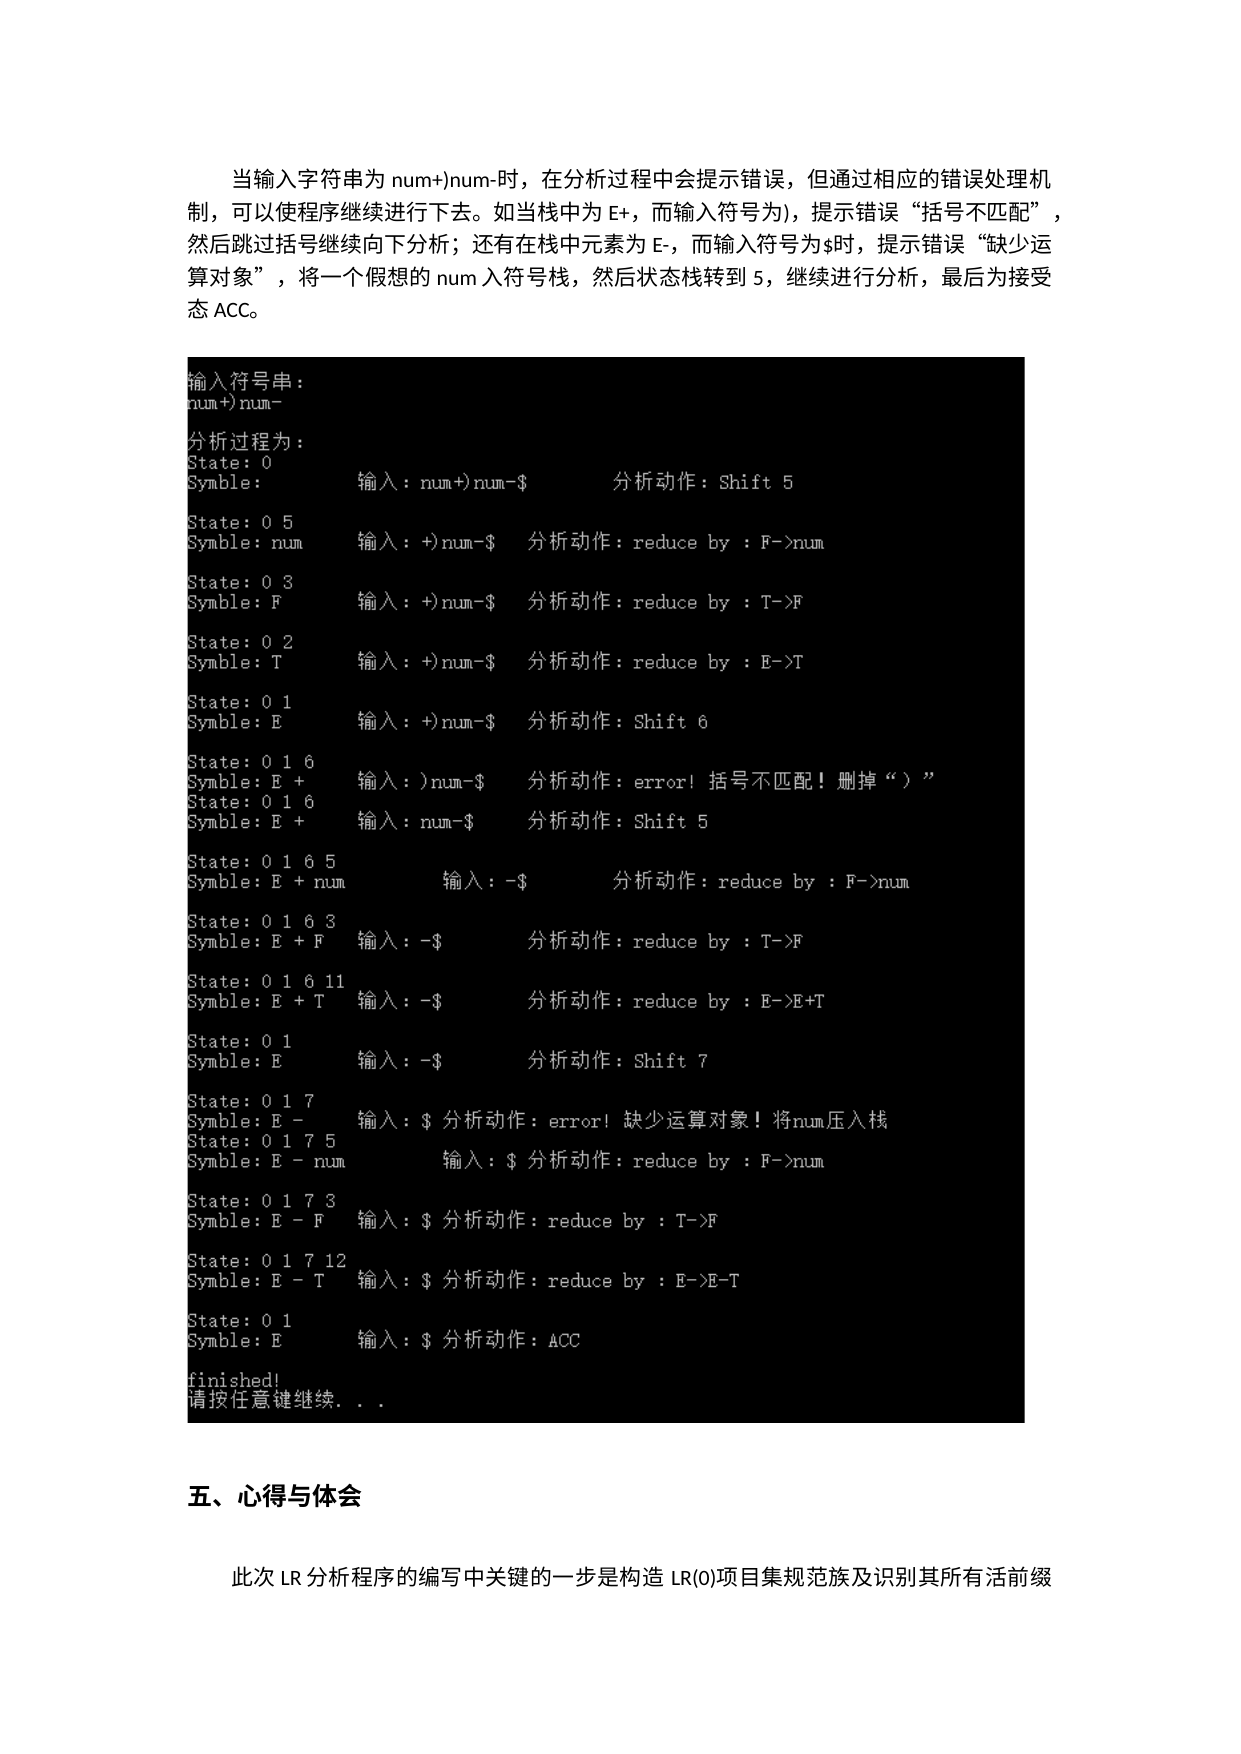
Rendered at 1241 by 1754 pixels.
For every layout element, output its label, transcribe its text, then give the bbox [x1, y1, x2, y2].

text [187, 1559, 1053, 1592]
picture [187, 357, 1025, 1423]
text 五、心得与体会 [187, 1462, 1053, 1527]
text 当输入字符串为num+)num-时，在分析过程中会提示错误，但通过相应的错误处理机制，可以使程序继续进行下去。如当栈中为E+，而输入符号为)，提示错误“括号不匹配”，然后跳过括号继续向下分析；还有在栈中元素为E-，而输入符号为$时，提示错误“缺少运算对象”，将一个假想的num入符号栈，然后状态栈转到5，继续进行分析，最后为接受态ACC。 [187, 162, 1053, 324]
